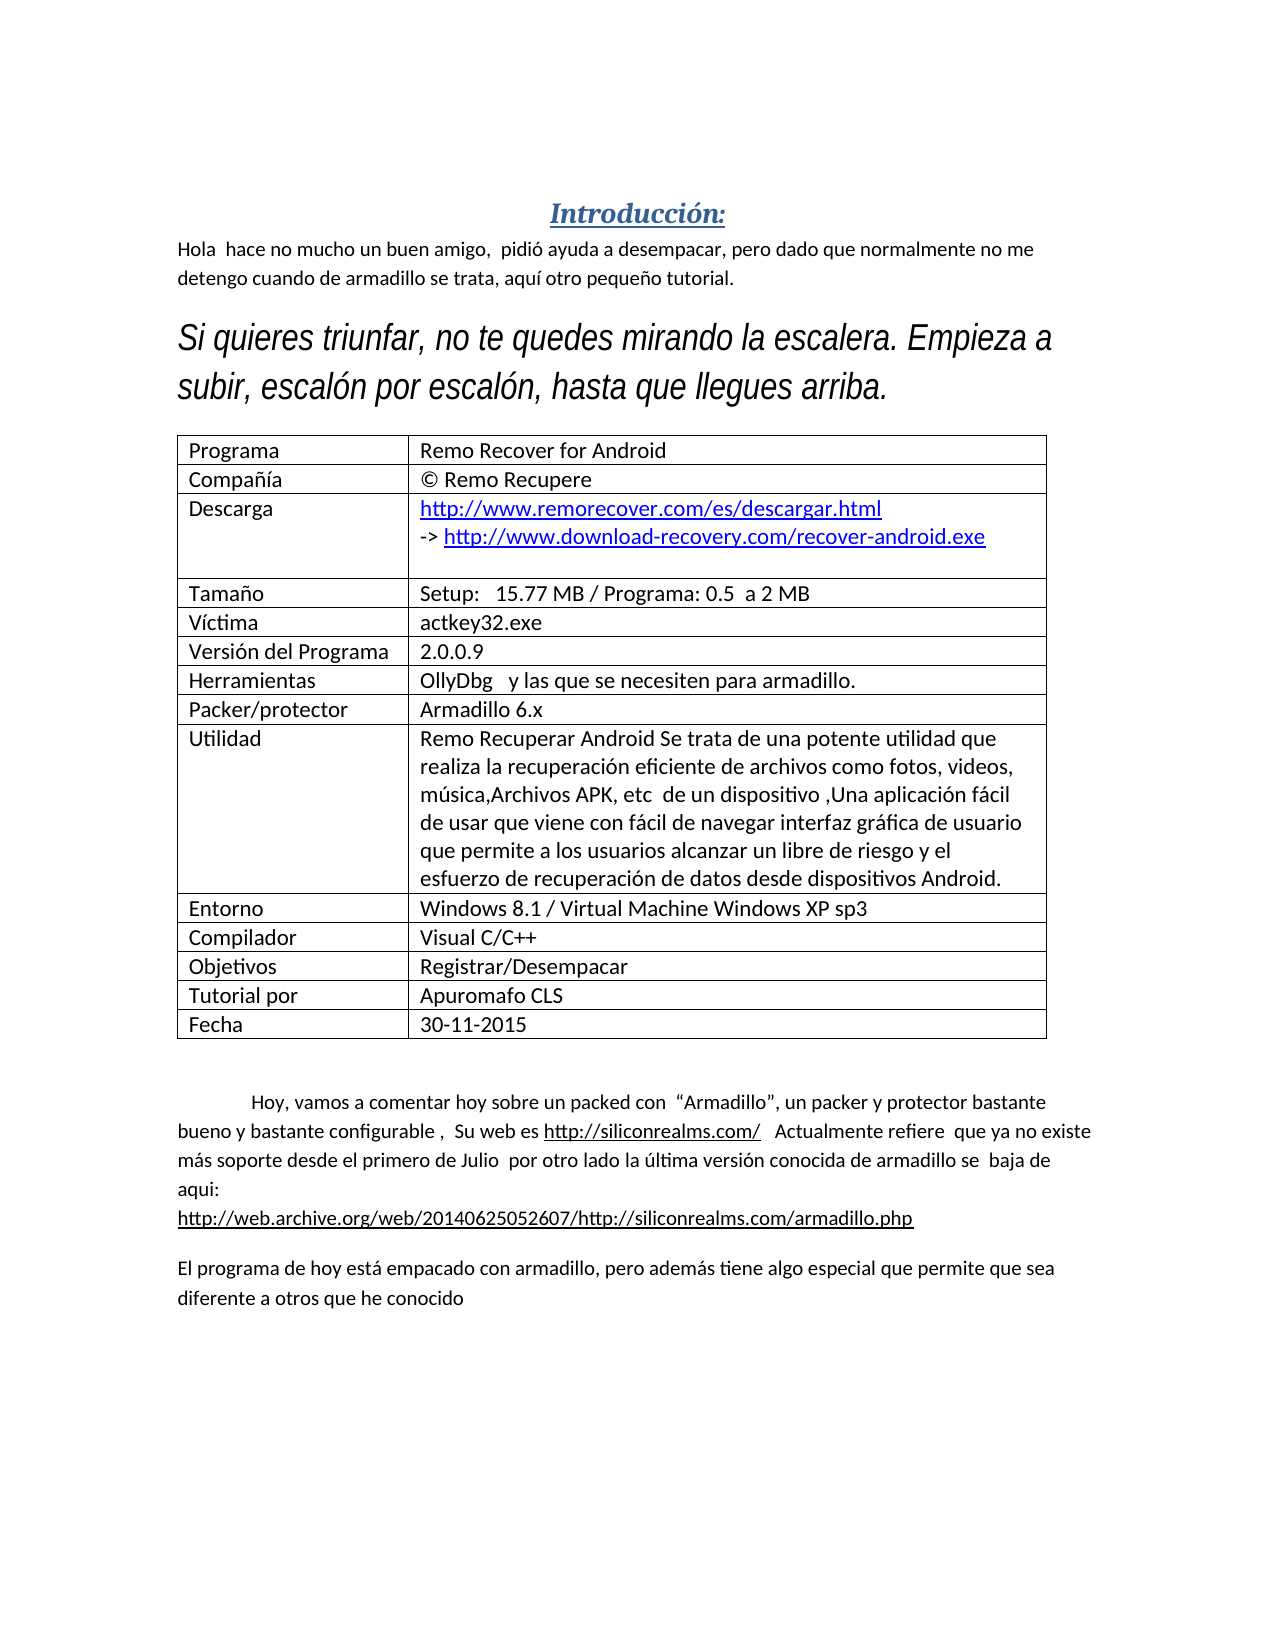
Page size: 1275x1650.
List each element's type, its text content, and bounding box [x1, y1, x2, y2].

subtitle Introducción: [177, 198, 1098, 231]
table_cell Compilador [178, 923, 408, 951]
table_cell actkey32.exe [409, 608, 1046, 636]
table_cell © Remo Recupere [409, 465, 1046, 493]
table_cell 2.0.0.9 [409, 637, 1046, 665]
table_cell Herramientas [178, 666, 408, 694]
table_cell Setup: 15.77 MB / Programa: 0.5 a 2 MB [409, 579, 1046, 607]
table_cell Packer/protector [178, 695, 408, 723]
table_cell Tamaño [178, 579, 408, 607]
text El programa de hoy está empacado con armadillo, pero además tiene algo especial que permite que sea diferente a otros que he conocido [177, 1256, 1098, 1310]
table_cell Objetivos [178, 952, 408, 980]
table_cell Registrar/Desempacar [409, 952, 1046, 980]
table_header Programa [178, 436, 408, 464]
table_cell Visual C/C++ [409, 923, 1046, 951]
table_cell Remo Recuperar Android Se trata de una potente utilidad que realiza la recuperación eficiente de archivos como fotos, videos, música,Archivos APK, etc de un dispositivo ,Una aplicación fácil de usar que viene con fácil de navegar interfaz gráfica de usuario que permite a los usuarios alcanzar un libre de riesgo y el esfuerzo de recuperación de datos desde dispositivos Android. [409, 725, 1046, 893]
text Si quieres triunfar, no te quedes mirando la escalera. Empieza a subir, escalón por escalón, hasta que llegues arriba. [177, 315, 1098, 408]
table_cell Fecha [178, 1010, 408, 1038]
table_cell Windows 8.1 / Virtual Machine Windows XP sp3 [409, 894, 1046, 922]
table_cell Descarga [178, 494, 408, 578]
table_cell Compañía [178, 465, 408, 493]
text Hola hace no mucho un buen amigo, pidió ayuda a desempacar, pero dado que normalmente no me detengo cuando de armadillo se trata, aquí otro pequeño tutorial. [177, 236, 1098, 291]
table_cell Armadillo 6.x [409, 695, 1046, 723]
table_cell 30-11-2015 [409, 1010, 1046, 1038]
table_cell http://www.remorecover.com/es/descargar.html -> http://www.download-recovery.com/recover-android.exe [409, 494, 1046, 578]
text Hoy, vamos a comentar hoy sobre un packed con “Armadillo”, un packer y protector bastante bueno y bastante configurable , Su web es http://siliconrealms.com/ Actualmente refiere que ya no existe más soporte desde el primero de Julio por otro lado la última versión conocida de armadillo se baja de aqui: http://web.archive.org/web/20140625052607/http://siliconrealms.com/armadillo.php [177, 1089, 1098, 1231]
table_cell Entorno [178, 894, 408, 922]
table_cell Apuromafo CLS [409, 981, 1046, 1009]
table_cell Tutorial por [178, 981, 408, 1009]
table_cell Versión del Programa [178, 637, 408, 665]
table_cell Utilidad [178, 725, 408, 893]
table_cell Víctima [178, 608, 408, 636]
table_header Remo Recover for Android [409, 436, 1046, 464]
table_cell OllyDbg y las que se necesiten para armadillo. [409, 666, 1046, 694]
